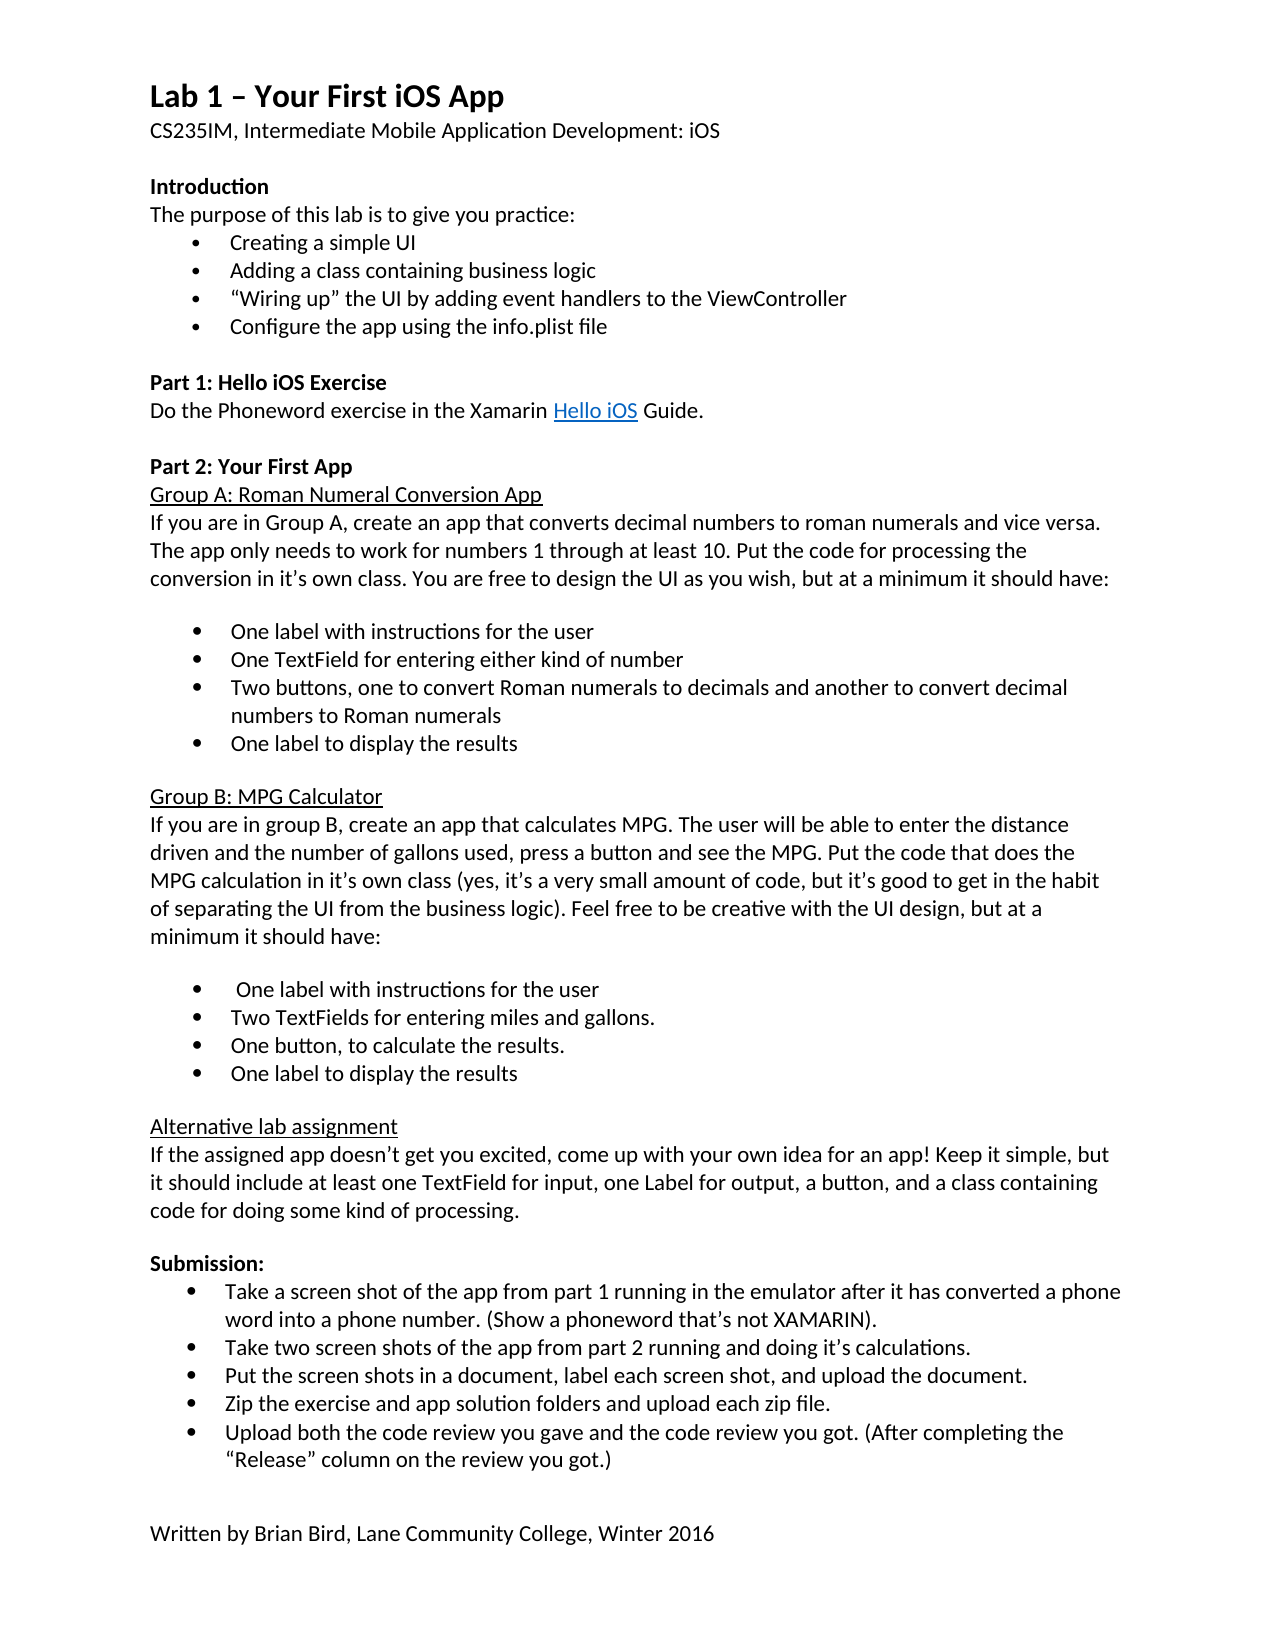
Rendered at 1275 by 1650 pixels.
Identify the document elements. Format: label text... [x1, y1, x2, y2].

text The purpose of this lab is to give you practice: [150, 200, 1125, 228]
list Put the screen shots in a document, label each screen shot, and upload the document. [187, 1362, 1125, 1389]
text If you are in Group A, create an app that converts decimal numbers to roman numerals and vice versa. The app only needs to work for numbers 1 through at least 10. Put the code for processing the conversion in it’s own class. You are free to design the UI as you wish, but at a minimum it should have: [150, 508, 1125, 592]
text Part 2: Your First App [150, 452, 1125, 480]
list Take two screen shots of the app from part 2 running and doing it’s calculations. [187, 1333, 1125, 1362]
text Group B: MPG Calculator If you are in group B, create an app that calculates MPG. The user will be able to enter the distance driven and the number of gallons used, press a button and see the MPG. Put the code that does the MPG calculation in it’s own class (yes, it’s a very small amount of code, but it’s good to get in the habit of separating the UI from the business logic). Feel free to be creative with the UI design, but at a minimum it should have: [150, 782, 1125, 950]
list One label to display the results [193, 1059, 1125, 1087]
list Two buttons, one to convert Roman numerals to decimals and another to convert decimal numbers to Roman numerals [193, 673, 1125, 729]
list Upload both the code review you gave and the code review you got. (After completing the “Release” column on the review you got.) [187, 1418, 1125, 1474]
text Alternative lab assignment If the assigned app doesn’t get you excited, come up with your own idea for an app! Keep it simple, but it should include at least one TextField for input, one Label for output, a button, and a class containing code for doing some kind of processing. [150, 1112, 1125, 1224]
list Creating a simple UI [192, 228, 1125, 256]
list Adding a class containing business logic [192, 256, 1125, 284]
list Two TextFields for entering miles and gallons. [193, 1003, 1125, 1031]
text Group A: Roman Numeral Conversion App [150, 480, 1125, 508]
list One label with instructions for the user [193, 975, 1125, 1003]
list One label with instructions for the user [193, 617, 1125, 645]
list Take a screen shot of the app from part 1 running in the emulator after it has converted a phone word into a phone number. (Show a phoneword that’s not XAMARIN). [187, 1277, 1125, 1333]
list “Wiring up” the UI by adding event handlers to the ViewController [192, 284, 1125, 312]
text Do the Phoneword exercise in the Xamarin Hello iOS Guide. [150, 396, 1125, 424]
text Part 1: Hello iOS Exercise [150, 368, 1125, 396]
text Introduction [150, 172, 1125, 200]
list Zip the exercise and app solution folders and upload each zip file. [187, 1389, 1125, 1418]
list One TextField for entering either kind of number [193, 645, 1125, 673]
text Submission: [150, 1249, 1100, 1277]
list Configure the app using the info.plist file [192, 312, 1125, 340]
list One label to display the results [193, 729, 1125, 757]
list One button, to calculate the results. [193, 1031, 1125, 1059]
